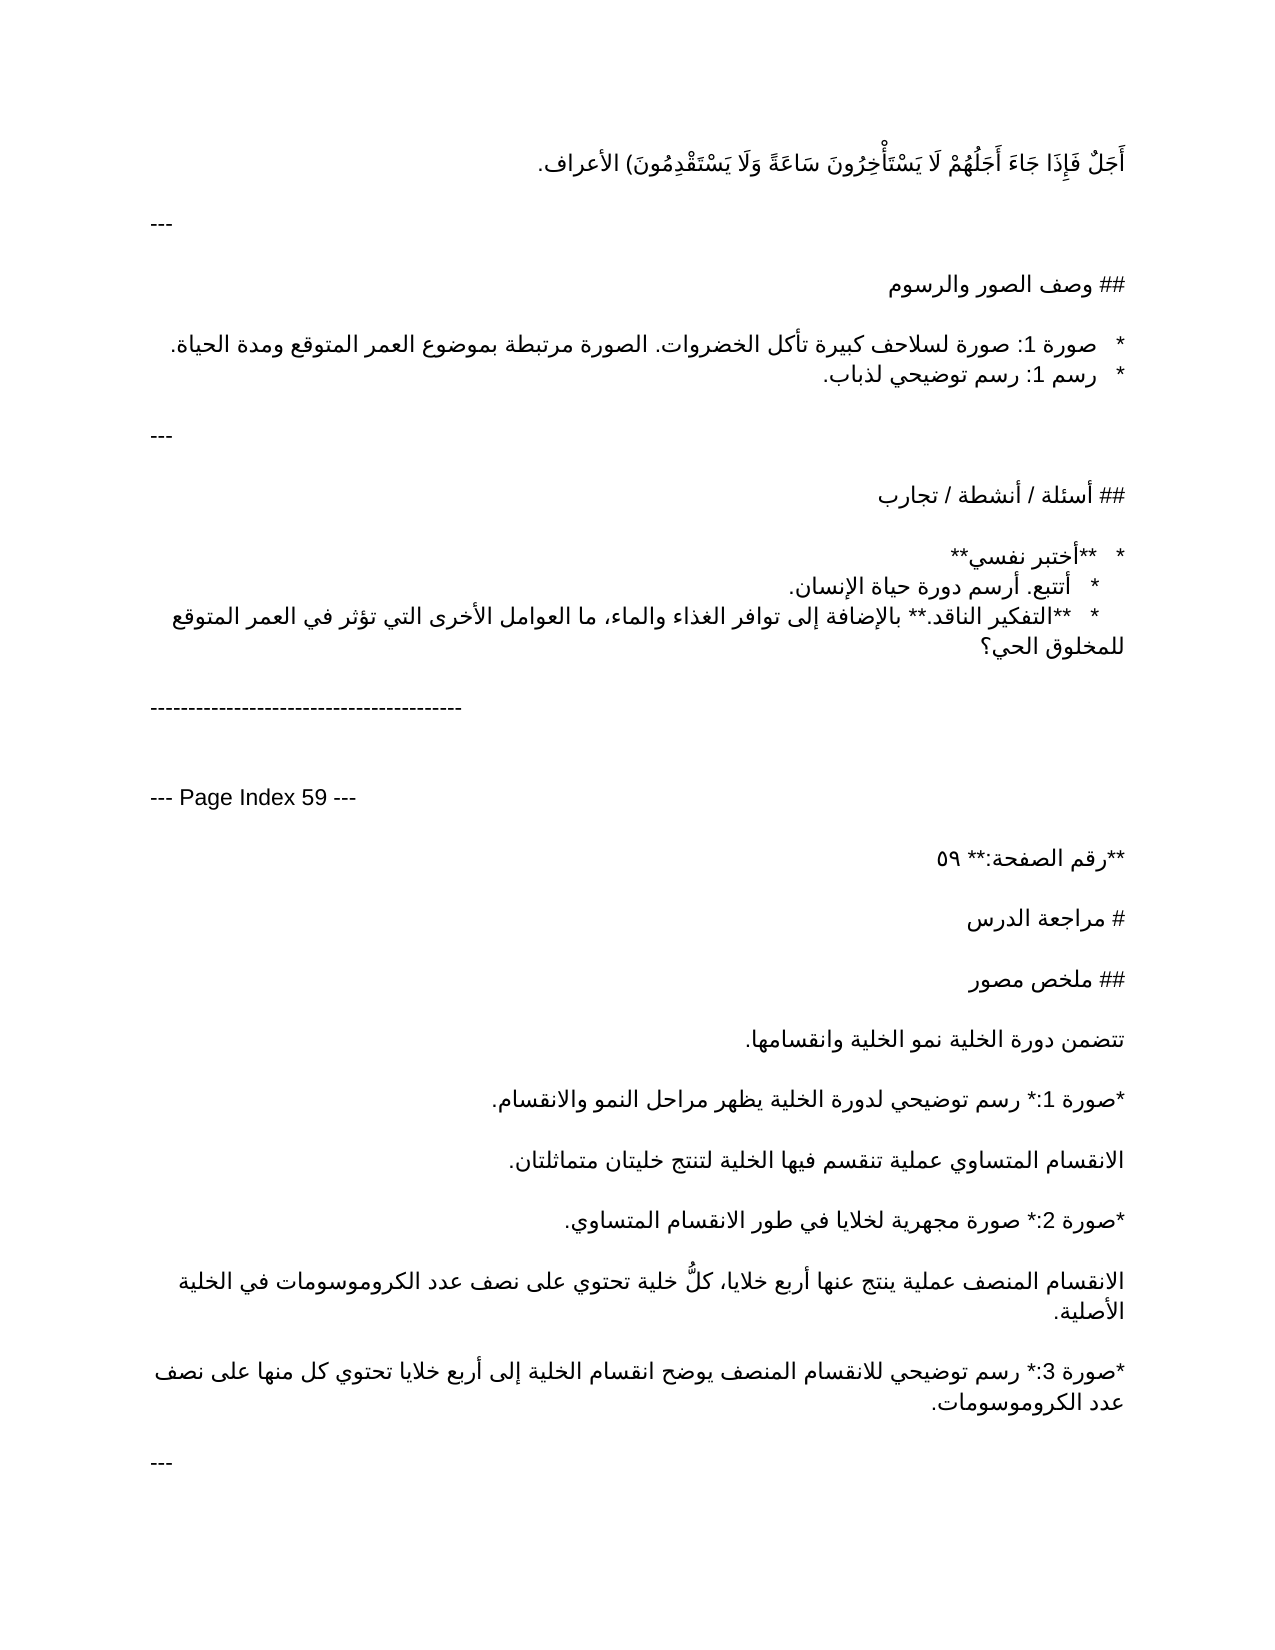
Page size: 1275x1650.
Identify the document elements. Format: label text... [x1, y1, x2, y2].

text *صورة 3:* رسم توضيحي للانقسام المنصف يوضح انقسام الخلية إلى أربع خلايا تحتوي كل منها على نصف عدد الكروموسومات. [150, 1358, 1125, 1415]
text # مراجعة الدرس [150, 905, 1125, 932]
text *صورة 2:* صورة مجهرية لخلايا في طور الانقسام المتساوي. [150, 1207, 1125, 1234]
text **رقم الصفحة:** ٥٩ [150, 845, 1125, 871]
text ## وصف الصور والرسوم [150, 271, 1125, 297]
text --- [150, 422, 1125, 448]
text --- [150, 210, 1125, 237]
text الانقسام المنصف عملية ينتج عنها أربع خلايا، كلُّ خلية تحتوي على نصف عدد الكروموسومات في الخلية الأصلية. [150, 1268, 1125, 1324]
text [150, 150, 1125, 176]
text *صورة 1:* رسم توضيحي لدورة الخلية يظهر مراحل النمو والانقسام. [150, 1086, 1125, 1113]
text --- [150, 1449, 1125, 1475]
text --- Page Index 59 --- [150, 784, 1125, 811]
text * أتتبع. أرسم دورة حياة الإنسان. [150, 573, 1125, 599]
text * صورة 1: صورة لسلاحف كبيرة تأكل الخضروات. الصورة مرتبطة بموضوع العمر المتوقع ومدة الحياة. [150, 331, 1125, 358]
text * رسم 1: رسم توضيحي لذباب. [150, 361, 1125, 388]
text ----------------------------------------- [150, 694, 1125, 720]
text ## أسئلة / أنشطة / تجارب [150, 482, 1125, 509]
text * **أختبر نفسي** [150, 543, 1125, 569]
text تتضمن دورة الخلية نمو الخلية وانقسامها. [150, 1026, 1125, 1052]
text * **التفكير الناقد.** بالإضافة إلى توافر الغذاء والماء، ما العوامل الأخرى التي تؤثر في العمر المتوقع للمخلوق الحي؟ [150, 603, 1125, 660]
text الانقسام المتساوي عملية تنقسم فيها الخلية لتنتج خليتان متماثلتان. [150, 1147, 1125, 1173]
text ## ملخص مصور [150, 966, 1125, 992]
